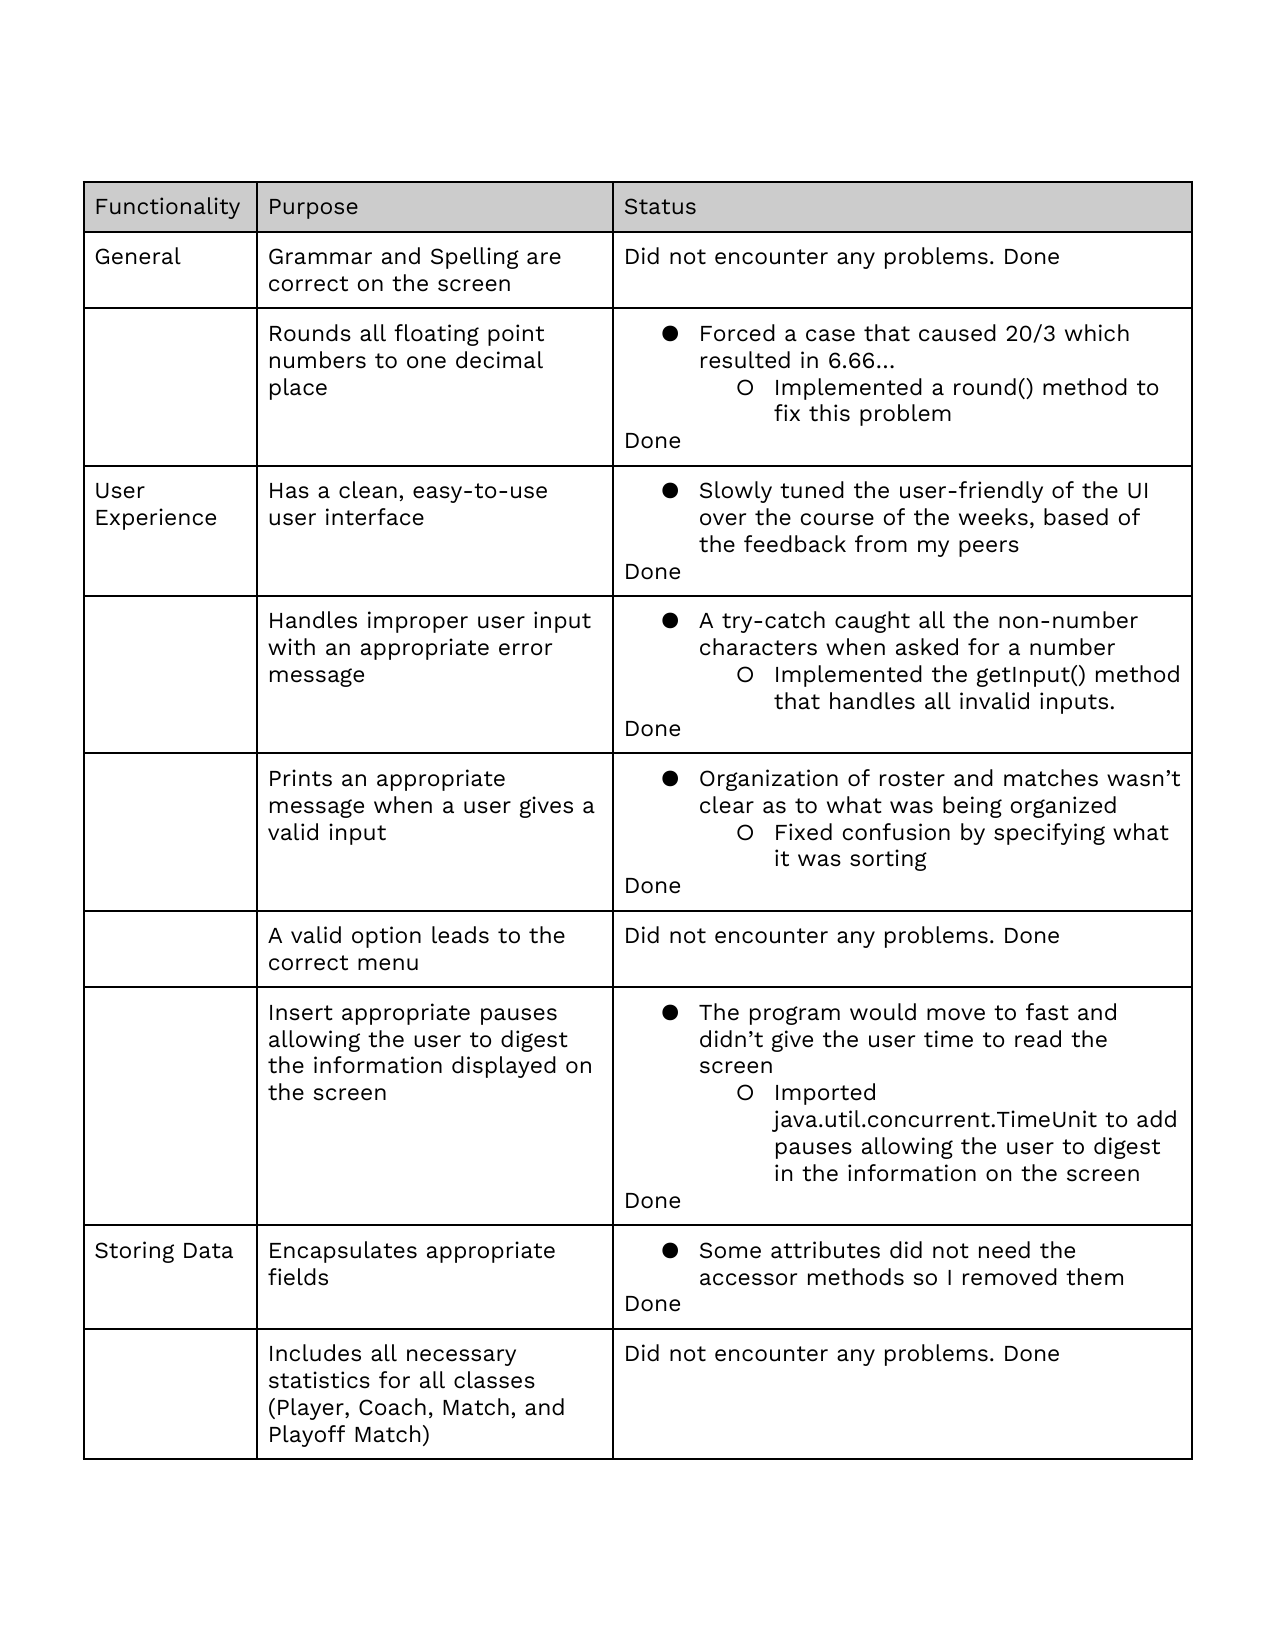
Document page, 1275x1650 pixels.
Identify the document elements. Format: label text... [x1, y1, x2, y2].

table_cell A valid option leads to the correct menu [258, 912, 612, 986]
table_cell Insert appropriate pauses allowing the user to digest the information displayed on the screen [258, 988, 612, 1224]
table_cell Has a clean, easy-to-use user interface [258, 467, 612, 595]
table_cell Some attributes did not need the accessor methods so I removed them Done [614, 1226, 1191, 1328]
table_header Status [614, 183, 1191, 231]
table_header Functionality [85, 183, 256, 231]
table_cell General [85, 233, 256, 307]
table_cell Did not encounter any problems. Done [614, 1330, 1191, 1458]
table_cell Storing Data [85, 1226, 256, 1328]
table_header Purpose [258, 183, 612, 231]
table_cell Organization of roster and matches wasn’t clear as to what was being organized Fixed confusion by specifying what it was sorting Done [614, 754, 1191, 909]
table_cell Grammar and Spelling are correct on the screen [258, 233, 612, 307]
table_cell Includes all necessary statistics for all classes (Player, Coach, Match, and Playoff Match) [258, 1330, 612, 1458]
table_cell [85, 309, 256, 464]
table_cell Slowly tuned the user-friendly of the UI over the course of the weeks, based of the feedback from my peers Done [614, 467, 1191, 595]
table_cell [85, 754, 256, 909]
table_cell Did not encounter any problems. Done [614, 912, 1191, 986]
table_cell [85, 597, 256, 752]
table_cell User Experience [85, 467, 256, 595]
table_cell [85, 988, 256, 1224]
table_cell Rounds all floating point numbers to one decimal place [258, 309, 612, 464]
table_cell Prints an appropriate message when a user gives a valid input [258, 754, 612, 909]
table_cell [85, 1330, 256, 1458]
table_cell Forced a case that caused 20/3 which resulted in 6.66… Implemented a round() method to fix this problem Done [614, 309, 1191, 464]
table_cell A try-catch caught all the non-number characters when asked for a number Implemented the getInput() method that handles all invalid inputs. Done [614, 597, 1191, 752]
table_cell Encapsulates appropriate fields [258, 1226, 612, 1328]
table_cell Did not encounter any problems. Done [614, 233, 1191, 307]
table_cell Handles improper user input with an appropriate error message [258, 597, 612, 752]
table_cell The program would move to fast and didn’t give the user time to read the screen Imported java.util.concurrent.TimeUnit to add pauses allowing the user to digest in the information on the screen Done [614, 988, 1191, 1224]
table_cell [85, 912, 256, 986]
